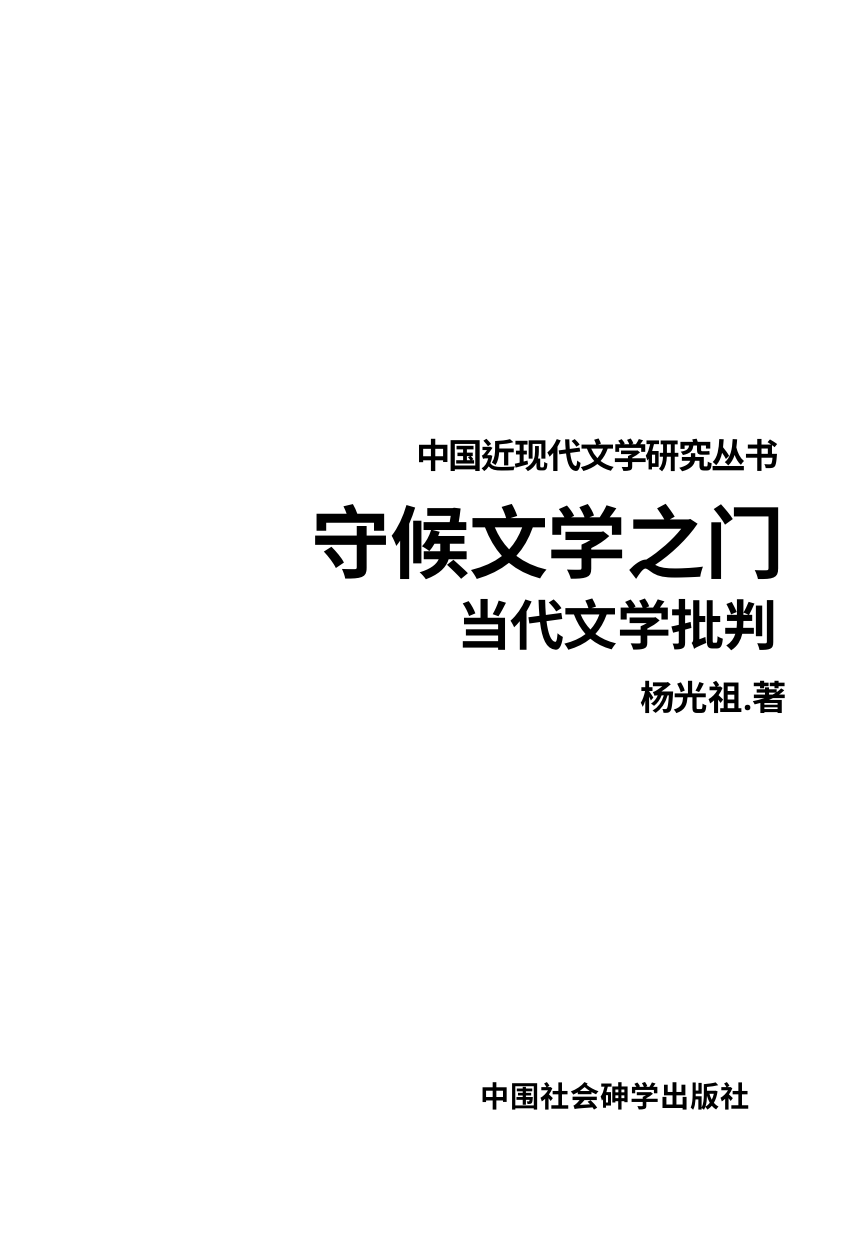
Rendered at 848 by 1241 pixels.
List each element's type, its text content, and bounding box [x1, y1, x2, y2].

text 杨光祖.著 [127, 677, 787, 719]
text 守候文学之门 当代文学批判 [311, 492, 789, 661]
text 中国近现代文学研究丛书 [416, 434, 789, 477]
text 中围社会砷学出版社 [481, 1076, 789, 1115]
